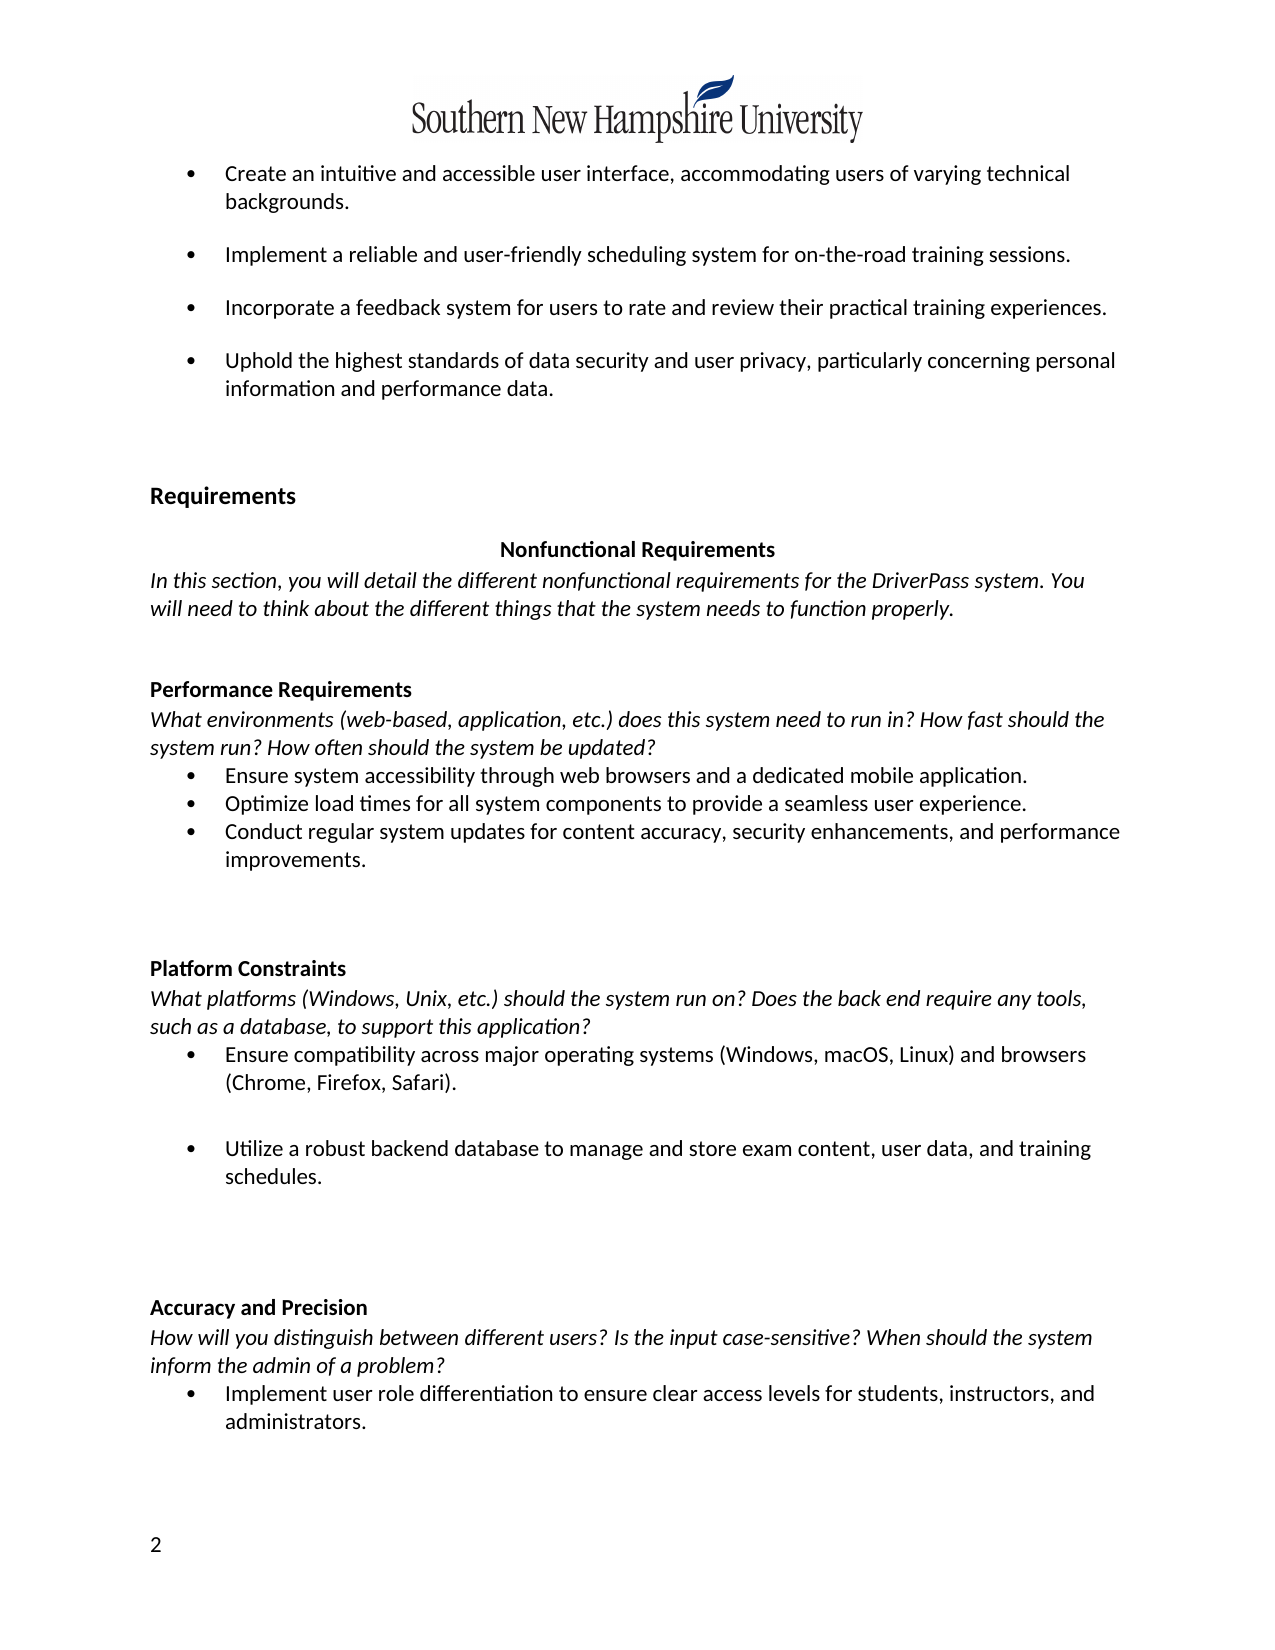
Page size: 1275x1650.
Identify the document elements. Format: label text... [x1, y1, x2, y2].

list Implement a reliable and user-friendly scheduling system for on-the-road training sessions. [187, 240, 1125, 268]
list Implement user role differentiation to ensure clear access levels for students, instructors, and administrators. [187, 1379, 1125, 1435]
picture [412, 75, 863, 143]
list Incorporate a feedback system for users to rate and review their practical training experiences. [187, 293, 1125, 321]
list Utilize a robust backend database to manage and store exam content, user data, and training schedules. [187, 1134, 1125, 1190]
subtitle Requirements [150, 480, 1125, 511]
list Create an intuitive and accessible user interface, accommodating users of varying technical backgrounds. [187, 159, 1125, 215]
subtitle Nonfunctional Requirements [150, 536, 1125, 563]
subtitle Accuracy and Precision [150, 1293, 1125, 1321]
text What environments (web-based, application, etc.) does this system need to run in? How fast should the system run? How often should the system be updated? [150, 705, 1125, 761]
list Uphold the highest standards of data security and user privacy, particularly concerning personal information and performance data. [187, 346, 1125, 402]
list Conduct regular system updates for content accuracy, security enhancements, and performance improvements. [187, 817, 1125, 873]
subtitle Platform Constraints [150, 954, 1125, 982]
text What platforms (Windows, Unix, etc.) should the system run on? Does the back end require any tools, such as a database, to support this application? [150, 984, 1125, 1040]
list Ensure system accessibility through web browsers and a dedicated mobile application. [187, 761, 1125, 789]
subtitle Performance Requirements [150, 675, 1125, 703]
text How will you distinguish between different users? Is the input case-sensitive? When should the system inform the admin of a problem? [150, 1323, 1125, 1379]
list Ensure compatibility across major operating systems (Windows, macOS, Linux) and browsers (Chrome, Firefox, Safari). [187, 1040, 1125, 1096]
list Optimize load times for all system components to provide a seamless user experience. [187, 789, 1125, 817]
text In this section, you will detail the different nonfunctional requirements for the DriverPass system. You will need to think about the different things that the system needs to function properly. [150, 566, 1125, 622]
